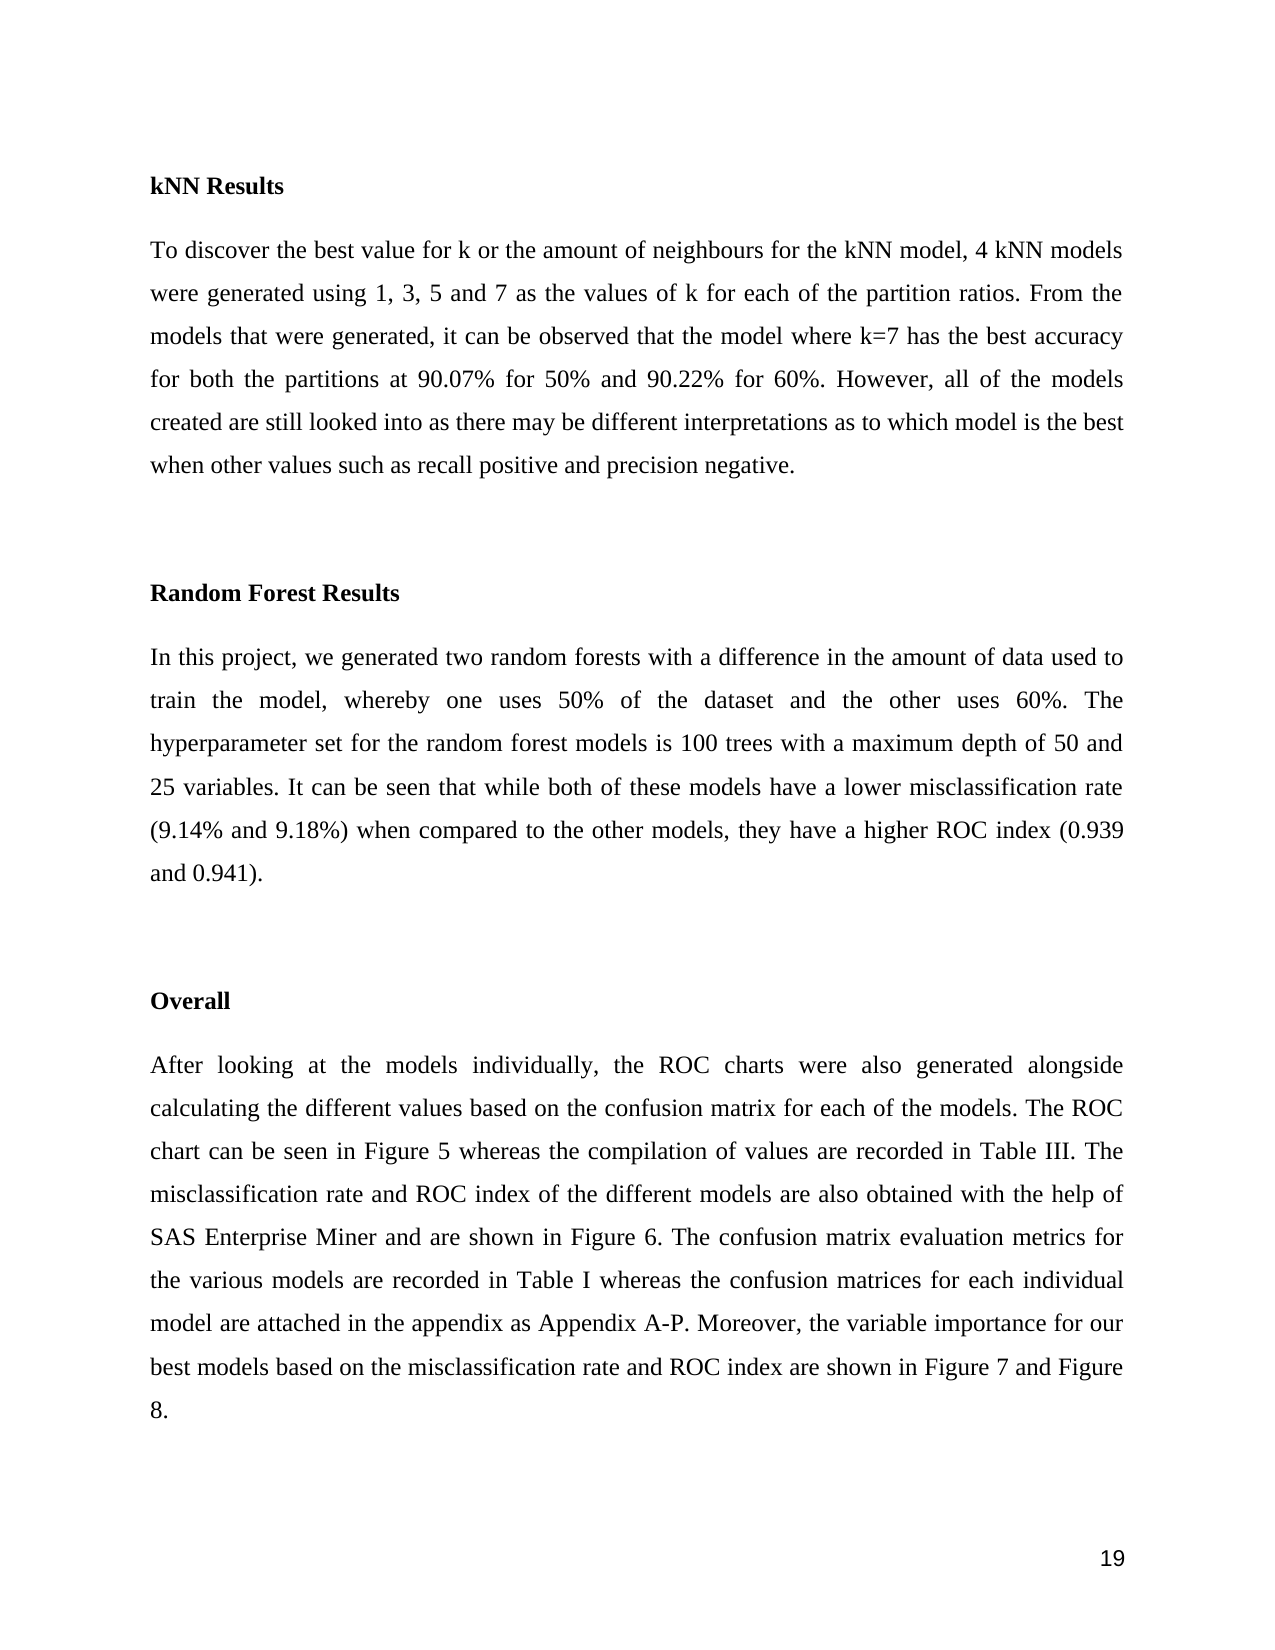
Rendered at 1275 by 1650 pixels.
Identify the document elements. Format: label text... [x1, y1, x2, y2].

text After looking at the models individually, the ROC charts were also generated alongside calculating the different values based on the confusion matrix for each of the models. The ROC chart can be seen in Figure 5 whereas the compilation of values are recorded in Table III. The misclassification rate and ROC index of the different models are also obtained with the help of SAS Enterprise Miner and are shown in Figure 6. The confusion matrix evaluation metrics for the various models are recorded in Table I whereas the confusion matrices for each individual model are attached in the appendix as Appendix A-P. Moreover, the variable importance for our best models based on the misclassification rate and ROC index are shown in Figure 7 and Figure 8. [150, 1050, 1125, 1423]
subtitle kNN Results [150, 171, 1125, 199]
text In this project, we generated two random forests with a difference in the amount of data used to train the model, whereby one uses 50% of the dataset and the other uses 60%. The hyperparameter set for the random forest models is 100 trees with a maximum depth of 50 and 25 variables. It can be seen that while both of these models have a lower misclassification rate (9.14% and 9.18%) when compared to the other models, they have a higher ROC index (0.939 and 0.941). [150, 642, 1125, 887]
subtitle Random Forest Results [150, 578, 1125, 607]
text To discover the best value for k or the amount of neighbours for the kNN model, 4 kNN models were generated using 1, 3, 5 and 7 as the values of k for each of the partition ratios. From the models that were generated, it can be observed that the model where k=7 has the best accuracy for both the partitions at 90.07% for 50% and 90.22% for 60%. However, all of the models created are still looked into as there may be different interpretations as to which model is the best when other values such as recall positive and precision negative. [150, 235, 1125, 479]
subtitle Overall [150, 986, 1125, 1014]
